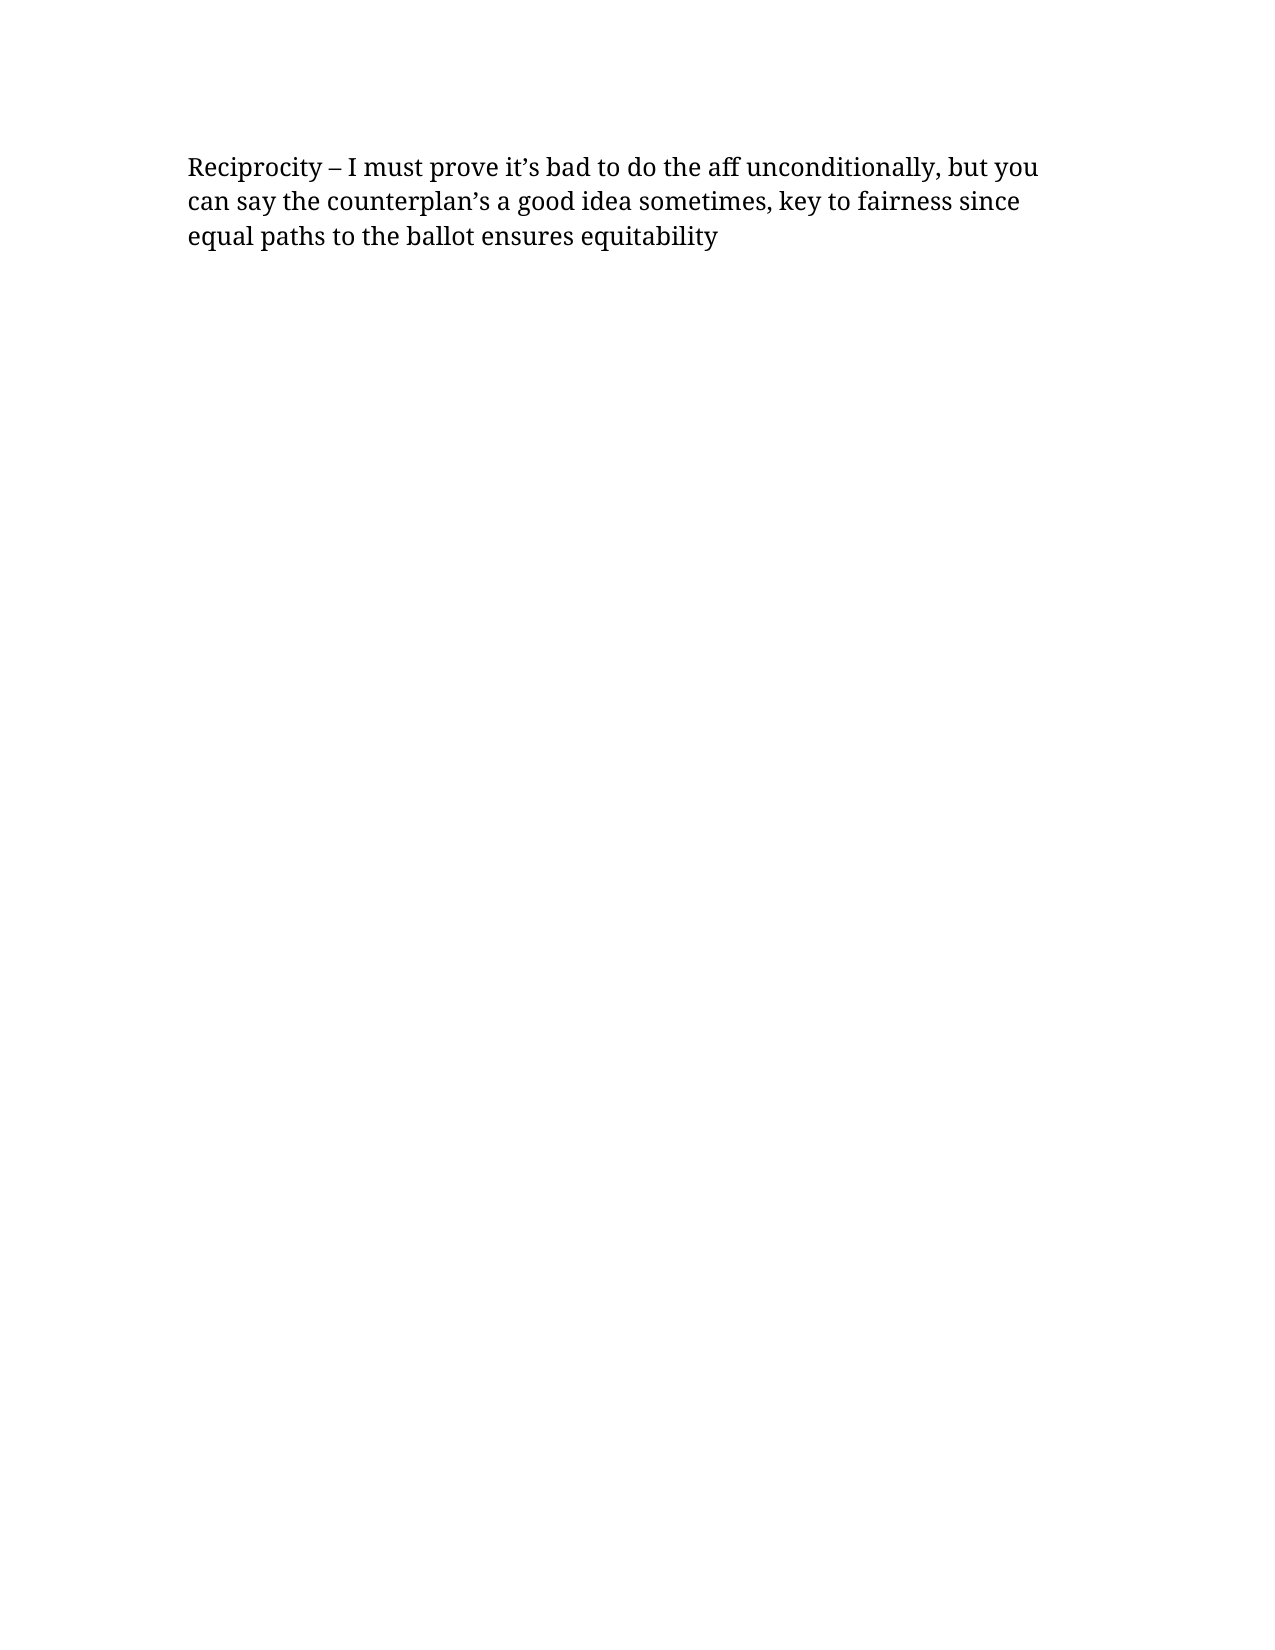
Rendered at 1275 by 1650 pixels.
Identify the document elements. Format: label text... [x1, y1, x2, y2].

text Reciprocity – I must prove it’s bad to do the aff unconditionally, but you can say the counterplan’s a good idea sometimes, key to fairness since equal paths to the ballot ensures equitability [187, 150, 1087, 252]
